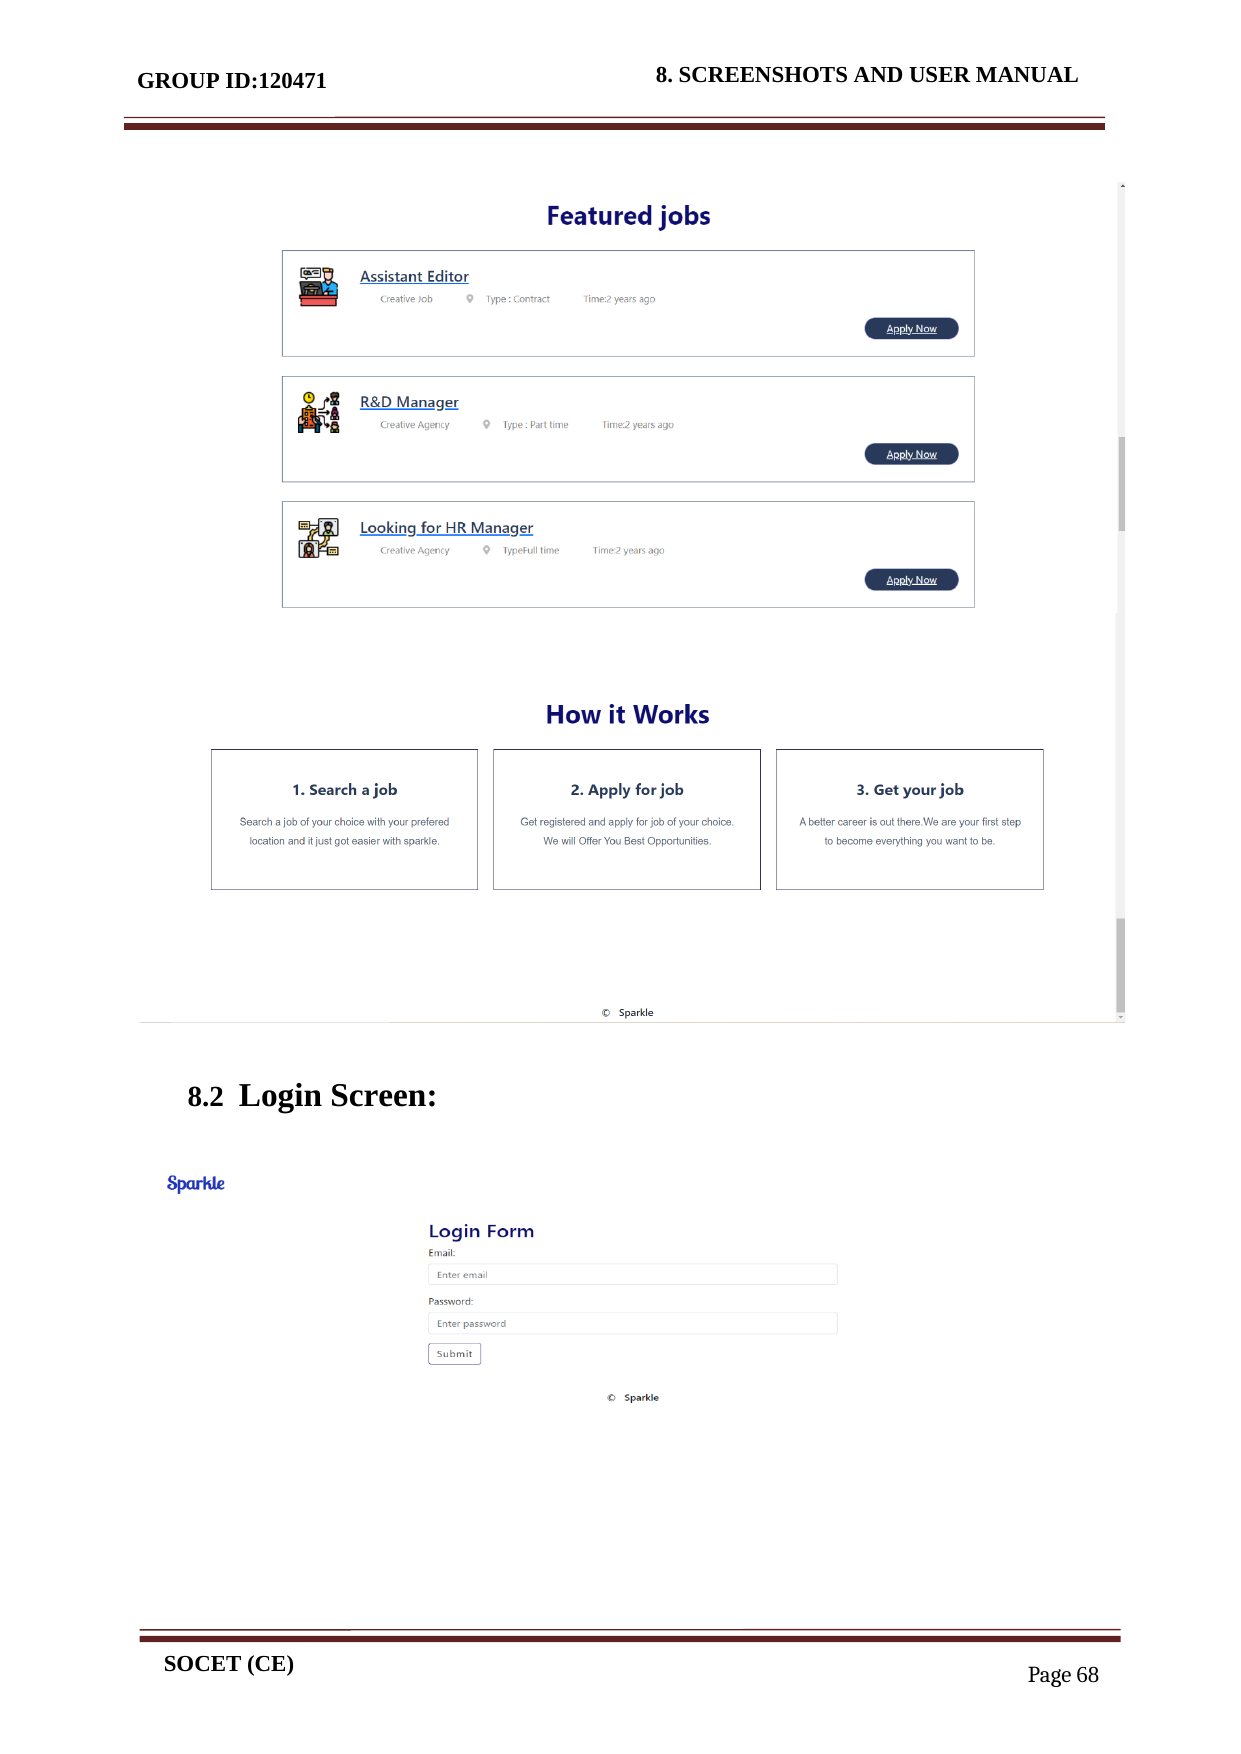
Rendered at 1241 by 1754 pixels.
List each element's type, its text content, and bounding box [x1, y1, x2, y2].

picture [139, 182, 1125, 1023]
list Login Screen: [187, 1075, 1125, 1113]
picture [139, 1166, 1125, 1569]
